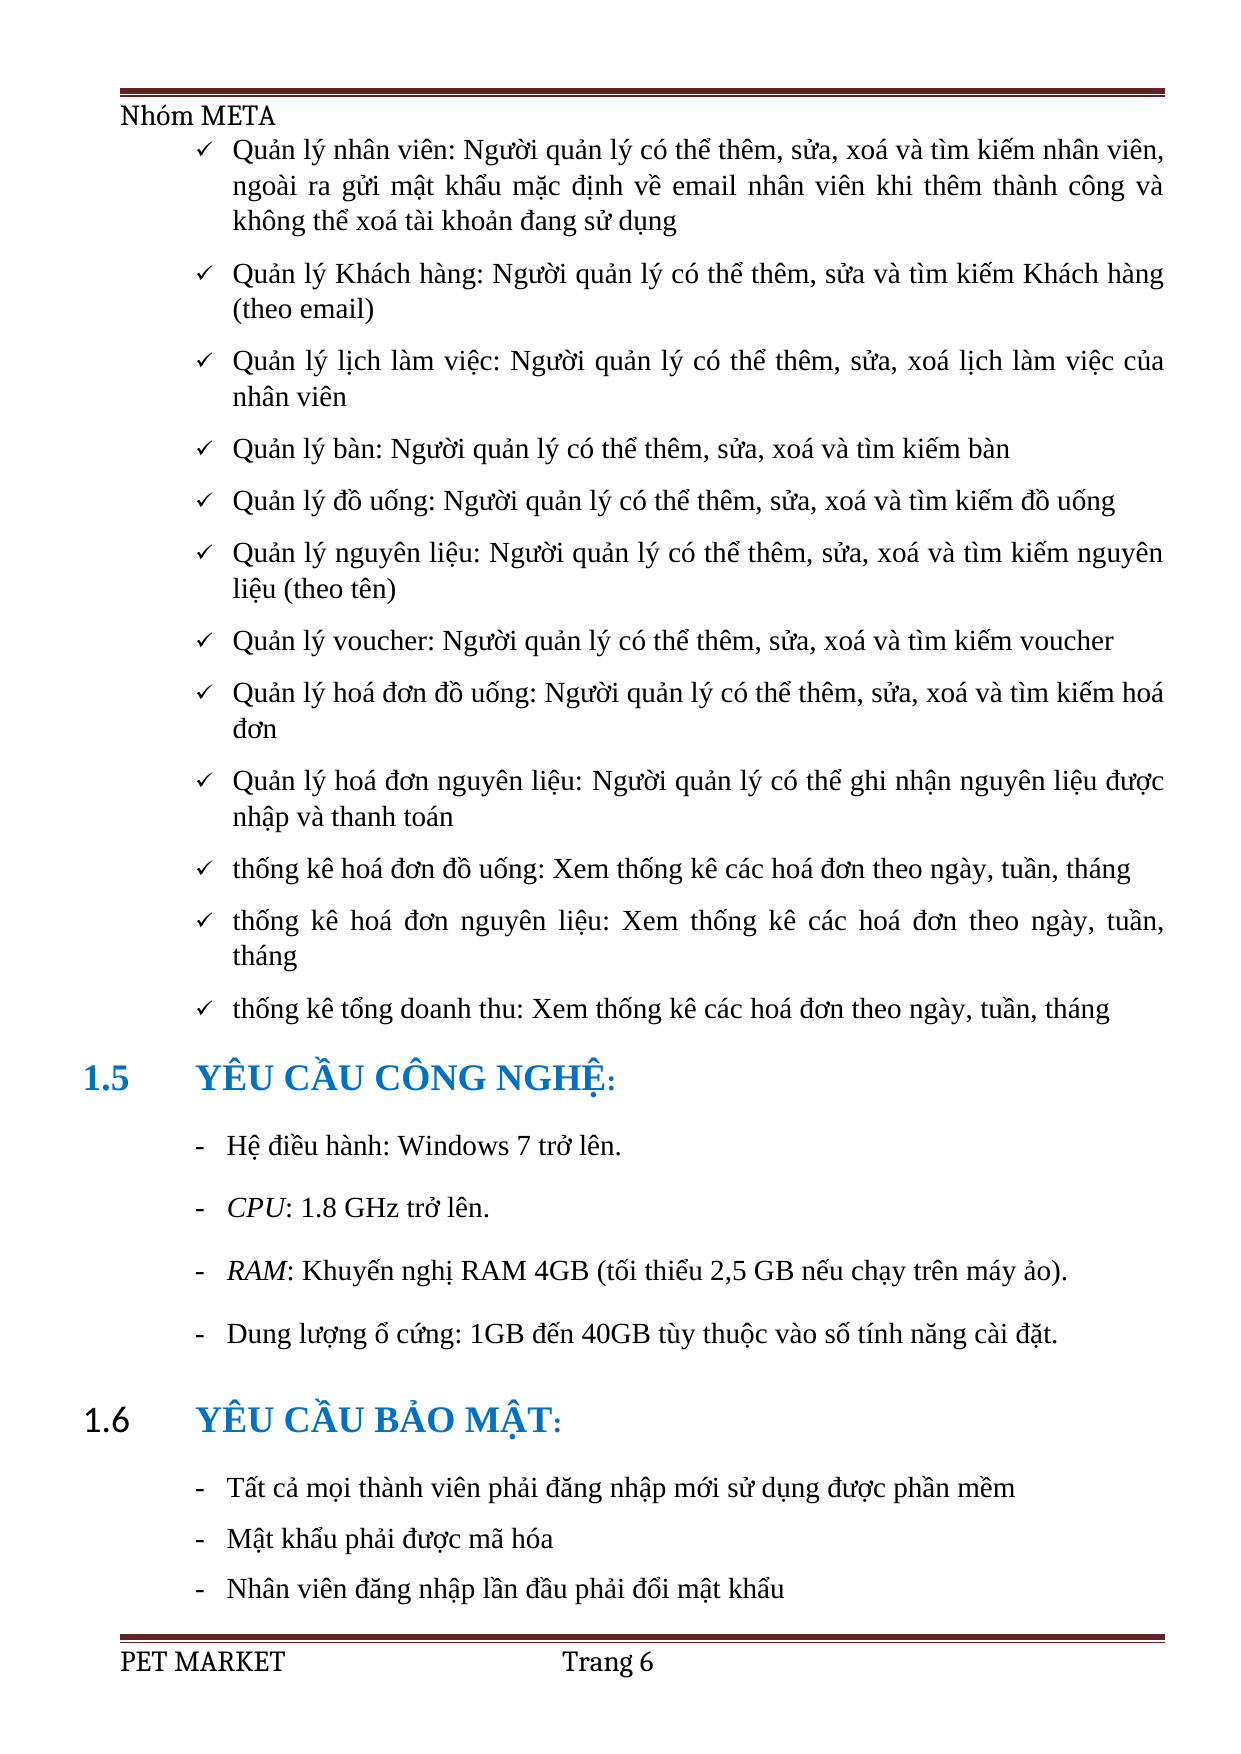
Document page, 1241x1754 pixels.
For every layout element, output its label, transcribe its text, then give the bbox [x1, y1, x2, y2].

text - RAM: Khuyến nghị RAM 4GB (tối thiểu 2,5 GB nếu chạy trên máy ảo). [195, 1253, 1165, 1287]
subtitle YÊU CẦU BẢO MẬT: [82, 1396, 1165, 1441]
list Quản lý Khách hàng: Người quản lý có thể thêm, sửa và tìm kiếm Khách hàng (theo email) [195, 256, 1165, 325]
list Quản lý đồ uống: Người quản lý có thể thêm, sửa, xoá và tìm kiếm đồ uống [195, 483, 1165, 517]
list thống kê hoá đơn nguyên liệu: Xem thống kê các hoá đơn theo ngày, tuần, tháng [195, 903, 1165, 972]
list Quản lý hoá đơn nguyên liệu: Người quản lý có thể ghi nhận nguyên liệu được nhập và thanh toán [195, 763, 1165, 832]
text - Hệ điều hành: Windows 7 trở lên. [120, 1128, 1165, 1161]
list Quản lý hoá đơn đồ uống: Người quản lý có thể thêm, sửa, xoá và tìm kiếm hoá đơn [195, 675, 1165, 744]
text - Dung lượng ổ cứng: 1GB đến 40GB tùy thuộc vào số tính năng cài đặt. [195, 1316, 1165, 1350]
list Quản lý lịch làm việc: Người quản lý có thể thêm, sửa, xoá lịch làm việc của nhân viên [195, 343, 1165, 412]
text - CPU: 1.8 GHz trở lên. [195, 1191, 1165, 1224]
list Quản lý bàn: Người quản lý có thể thêm, sửa, xoá và tìm kiếm bàn [195, 431, 1165, 465]
subtitle YÊU CẦU CÔNG NGHỆ: [82, 1055, 1165, 1098]
list thống kê hoá đơn đồ uống: Xem thống kê các hoá đơn theo ngày, tuần, tháng [195, 851, 1165, 884]
list Quản lý nguyên liệu: Người quản lý có thể thêm, sửa, xoá và tìm kiếm nguyên liệu (theo tên) [195, 536, 1165, 604]
list Quản lý voucher: Người quản lý có thể thêm, sửa, xoá và tìm kiếm voucher [195, 623, 1165, 657]
list thống kê tổng doanh thu: Xem thống kê các hoá đơn theo ngày, tuần, tháng [195, 991, 1165, 1024]
text - Tất cả mọi thành viên phải đăng nhập mới sử dụng được phần mềm - Mật khẩu phải được mã hóa - Nhân viên đăng nhập lần đầu phải đổi mật khẩu [195, 1471, 1165, 1605]
